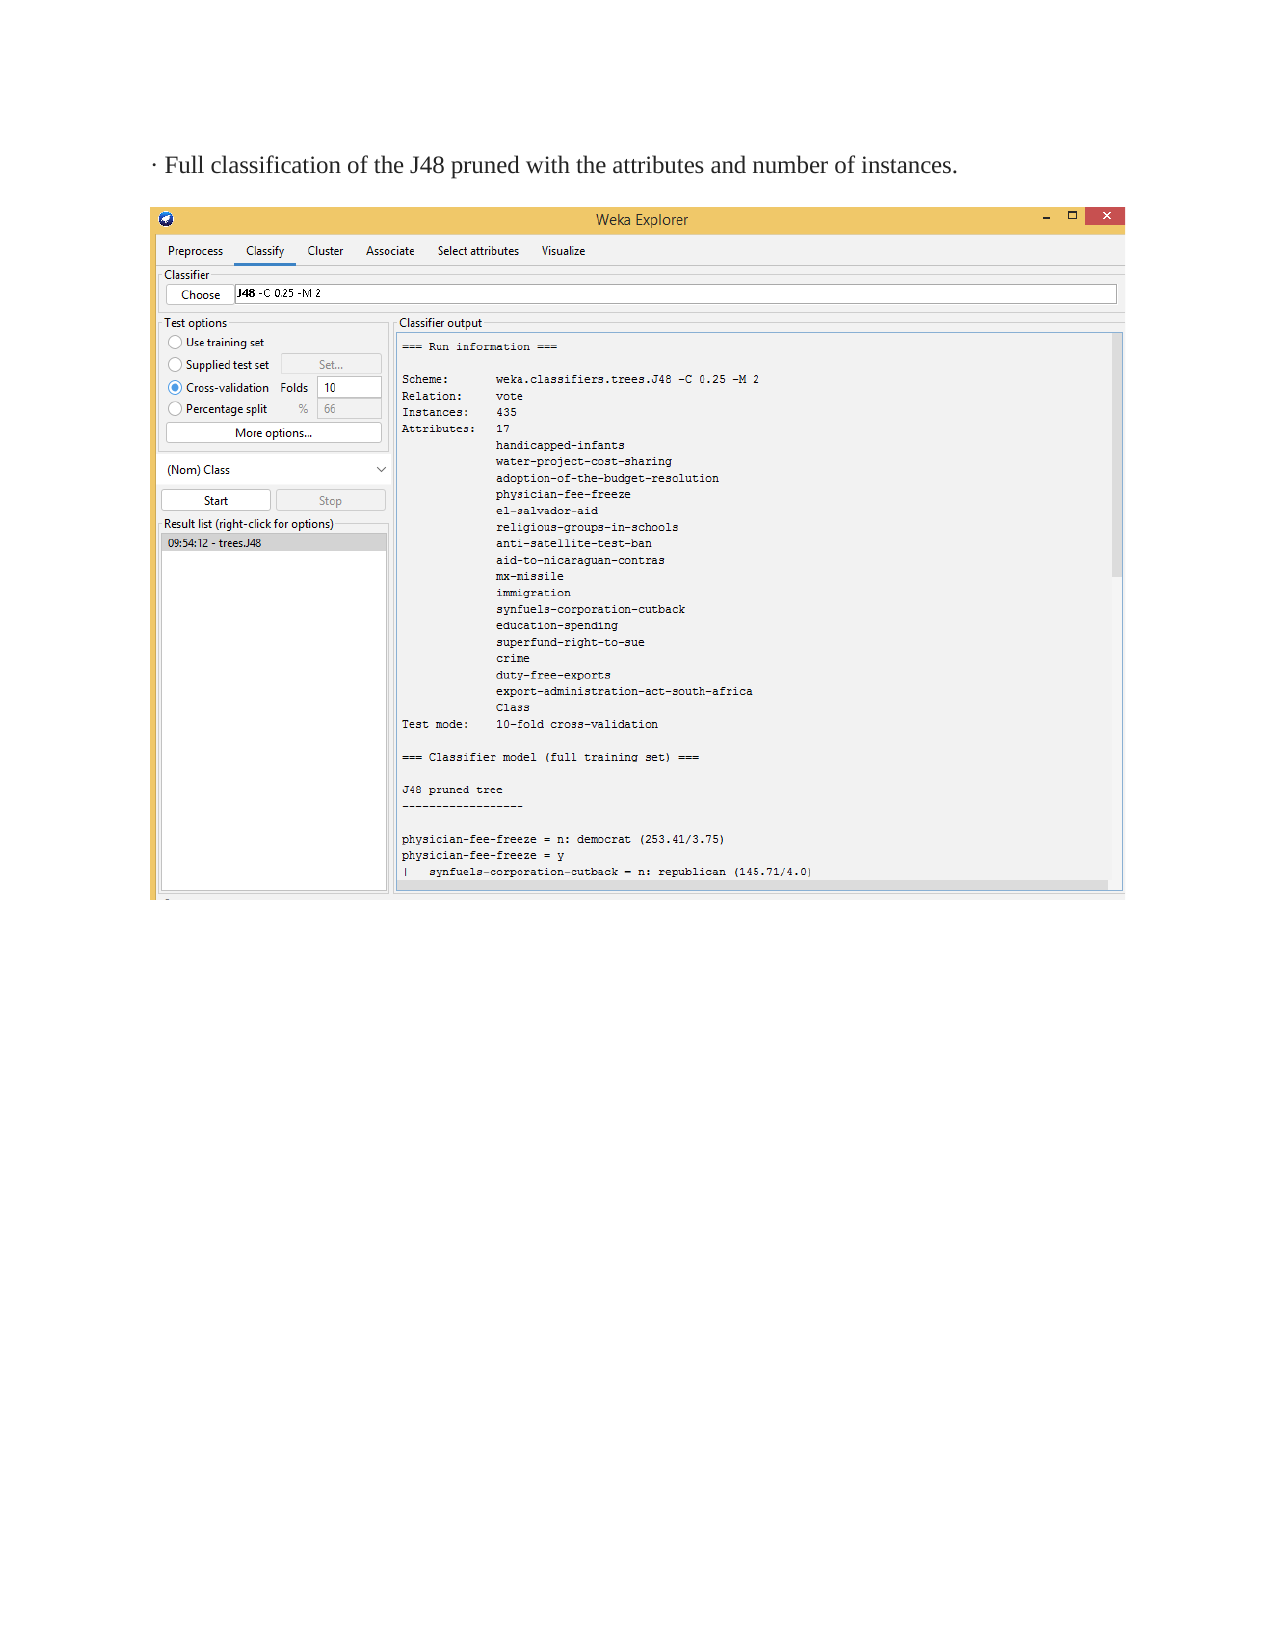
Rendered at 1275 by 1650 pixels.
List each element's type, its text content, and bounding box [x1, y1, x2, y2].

text · Full classification of the J48 pruned with the attributes and number of instances. [150, 150, 1125, 179]
picture [150, 207, 1125, 900]
